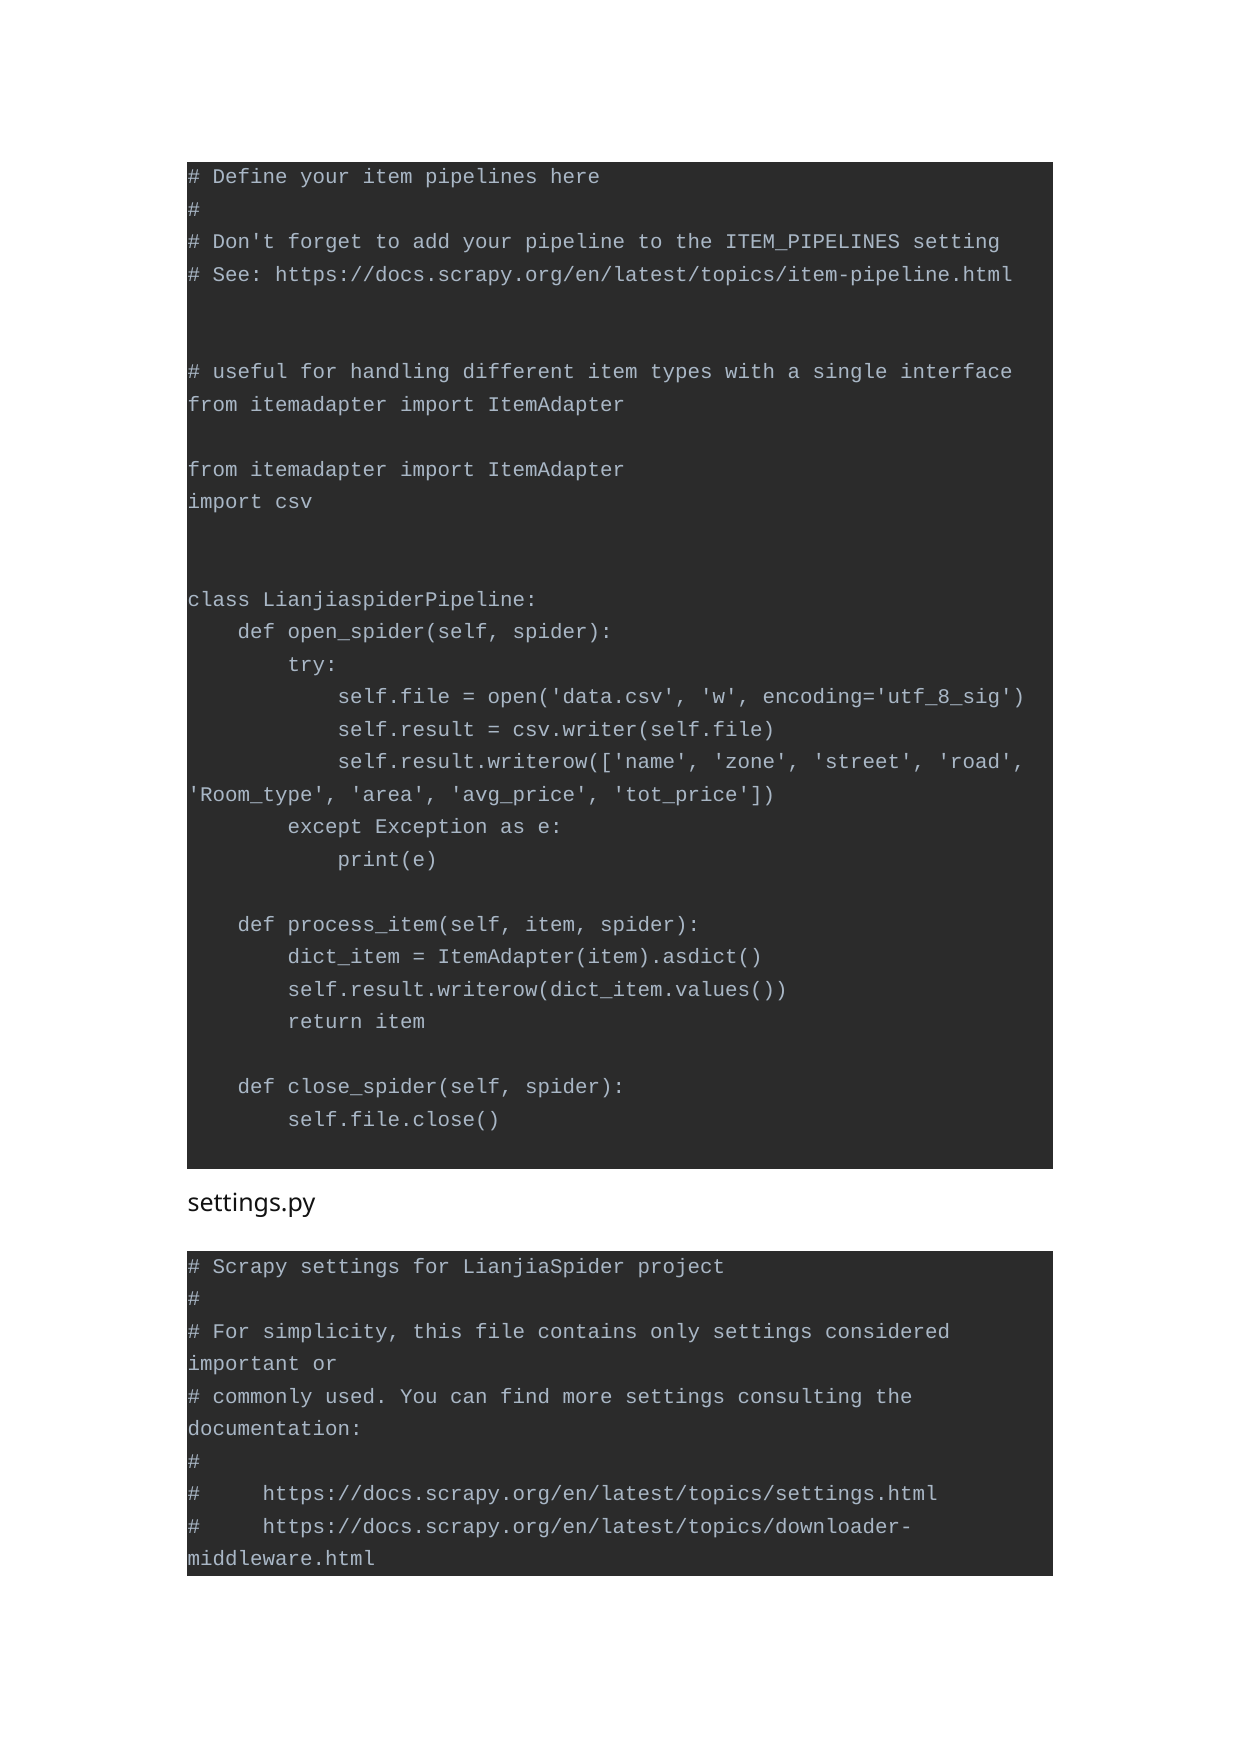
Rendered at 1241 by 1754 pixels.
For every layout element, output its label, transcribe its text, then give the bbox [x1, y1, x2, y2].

text from itemadapter import ItemAdapter [187, 454, 1053, 487]
text # Don't forget to add your pipeline to the ITEM_PIPELINES setting [187, 227, 1053, 259]
text def process_item(self, item, spider): [187, 909, 1053, 942]
text dict_item = ItemAdapter(item).asdict() [187, 942, 1053, 974]
text self.result.writerow(dict_item.values()) [187, 974, 1053, 1007]
text from itemadapter import ItemAdapter [187, 389, 1053, 422]
text print(e) [187, 844, 1053, 877]
text self.file.close() [187, 1104, 1053, 1137]
text except Exception as e: [187, 812, 1053, 844]
text def close_spider(self, spider): [187, 1072, 1053, 1104]
text # commonly used. You can find more settings consulting the documentation: [187, 1381, 1053, 1446]
text import csv [187, 487, 1053, 519]
text self.file = open('data.csv', 'w', encoding='utf_8_sig') [187, 682, 1053, 714]
text class LianjiaspiderPipeline: [187, 584, 1053, 617]
text # For simplicity, this file contains only settings considered important or [187, 1316, 1053, 1381]
text def open_spider(self, spider): [187, 617, 1053, 649]
text settings.py [187, 1169, 1053, 1234]
text # See: https://docs.scrapy.org/en/latest/topics/item-pipeline.html [187, 259, 1053, 292]
text # [187, 1446, 1053, 1479]
text # https://docs.scrapy.org/en/latest/topics/downloader-middleware.html [187, 1511, 1053, 1576]
text # Scrapy settings for LianjiaSpider project [187, 1251, 1053, 1284]
text # Define your item pipelines here [187, 162, 1053, 194]
text # [187, 194, 1053, 227]
text # [187, 1284, 1053, 1316]
text self.result = csv.writer(self.file) [187, 714, 1053, 747]
text return item [187, 1007, 1053, 1039]
text # useful for handling different item types with a single interface [187, 357, 1053, 389]
text try: [187, 649, 1053, 682]
text self.result.writerow(['name', 'zone', 'street', 'road', 'Room_type', 'area', 'avg_price', 'tot_price']) [187, 747, 1053, 812]
text # https://docs.scrapy.org/en/latest/topics/settings.html [187, 1479, 1053, 1511]
